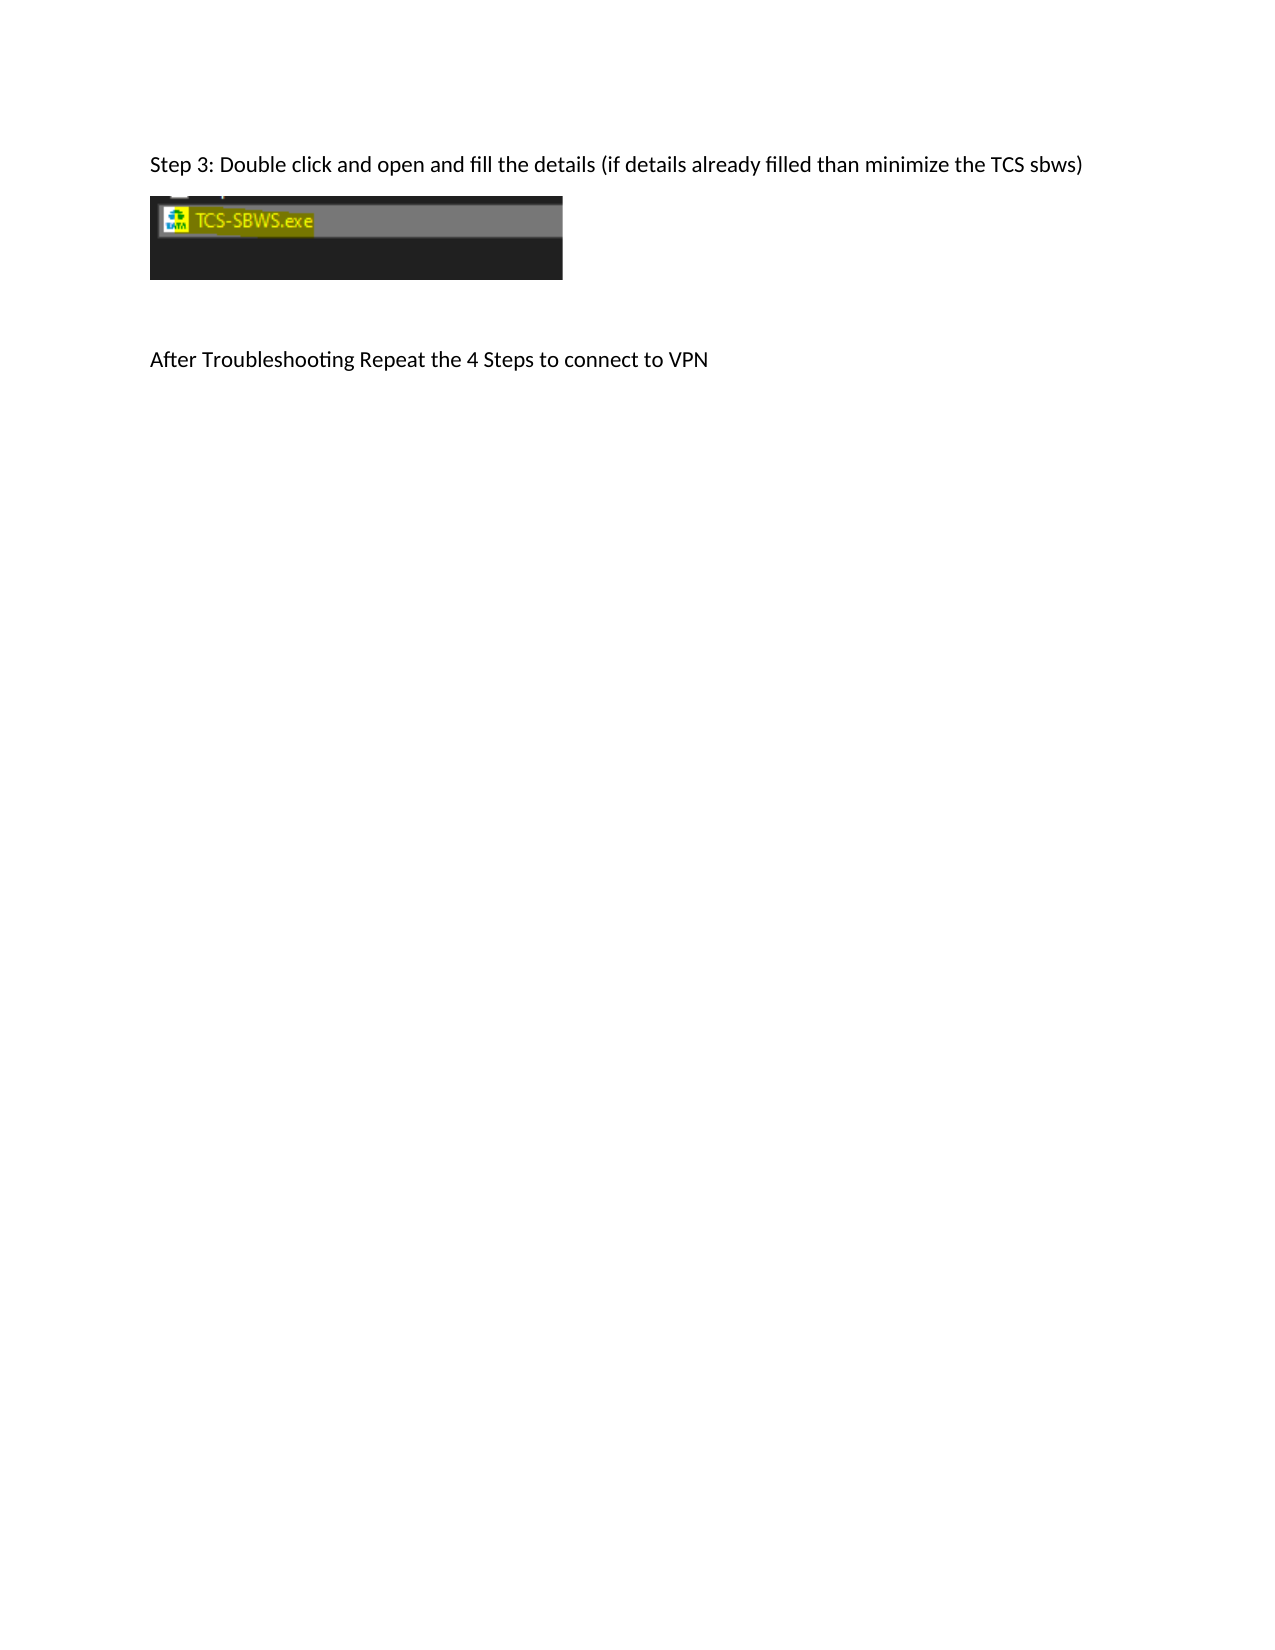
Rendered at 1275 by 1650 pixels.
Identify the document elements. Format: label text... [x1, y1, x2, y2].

text Step 3: Double click and open and fill the details (if details already filled than minimize the TCS sbws) [150, 150, 1125, 178]
text After Troubleshooting Repeat the 4 Steps to connect to VPN [150, 345, 1125, 373]
picture [150, 196, 563, 280]
